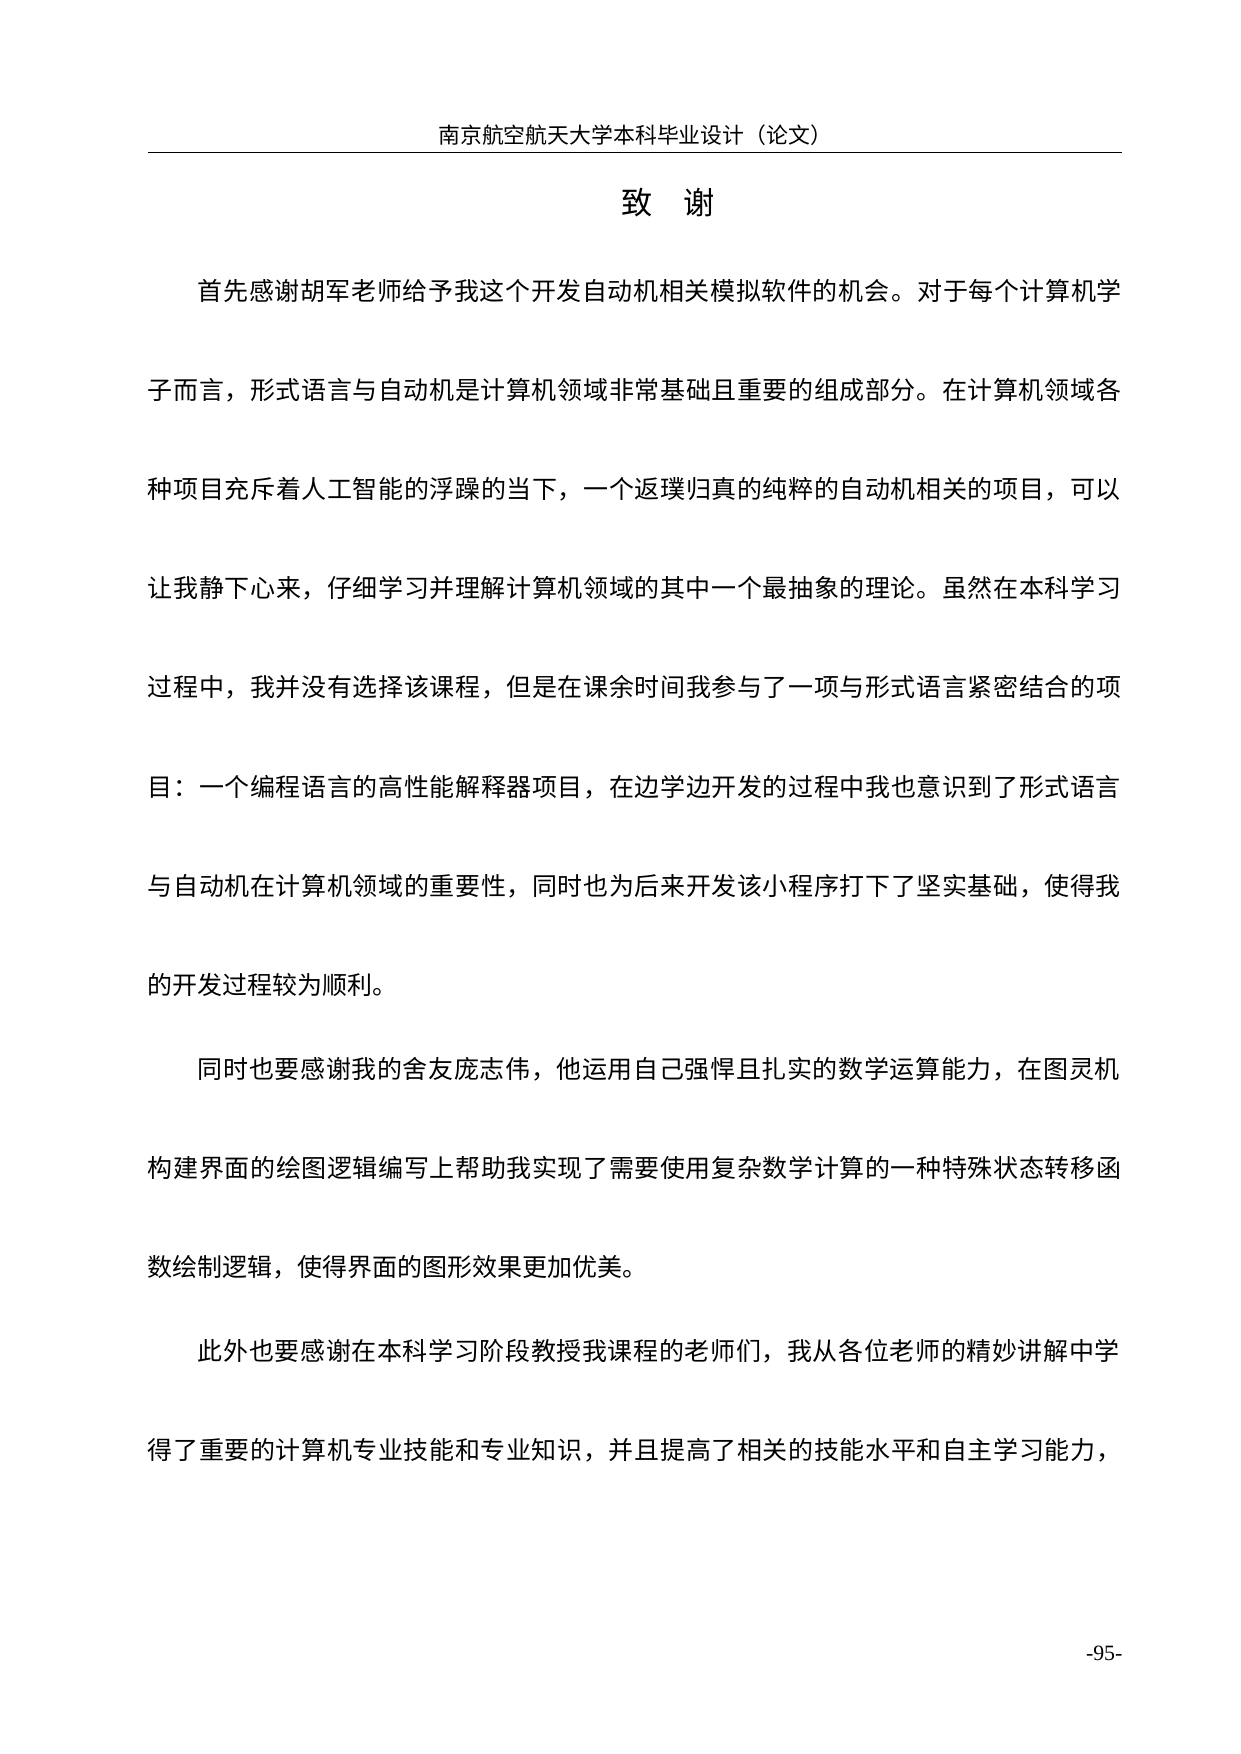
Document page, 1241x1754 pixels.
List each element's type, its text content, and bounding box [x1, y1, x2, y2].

text 致谢 [213, 168, 1122, 234]
text 同时也要感谢我的舍友庞志伟，他运用自己强悍且扎实的数学运算能力，在图灵机构建界面的绘图逻辑编写上帮助我实现了需要使用复杂数学计算的一种特殊状态转移函数绘制逻辑，使得界面的图形效果更加优美。 [148, 1034, 1122, 1298]
text 此外也要感谢在本科学习阶段教授我课程的老师们，我从各位老师的精妙讲解中学得了重要的计算机专业技能和专业知识，并且提高了相关的技能水平和自主学习能力，使得我可以在一个全新的项目的设计与实现过程中游刃有余，面对问题也可以自主解决，同时也让我有充分的知识储备可以针对性地开发出一个高性能的软件。 [148, 1317, 1122, 1482]
text 首先感谢胡军老师给予我这个开发自动机相关模拟软件的机会。对于每个计算机学子而言，形式语言与自动机是计算机领域非常基础且重要的组成部分。在计算机领域各种项目充斥着人工智能的浮躁的当下，一个返璞归真的纯粹的自动机相关的项目，可以让我静下心来，仔细学习并理解计算机领域的其中一个最抽象的理论。虽然在本科学习过程中，我并没有选择该课程，但是在课余时间我参与了一项与形式语言紧密结合的项目：一个编程语言的高性能解释器项目，在边学边开发的过程中我也意识到了形式语言与自动机在计算机领域的重要性，同时也为后来开发该小程序打下了坚实基础，使得我的开发过程较为顺利。 [148, 257, 1122, 1016]
